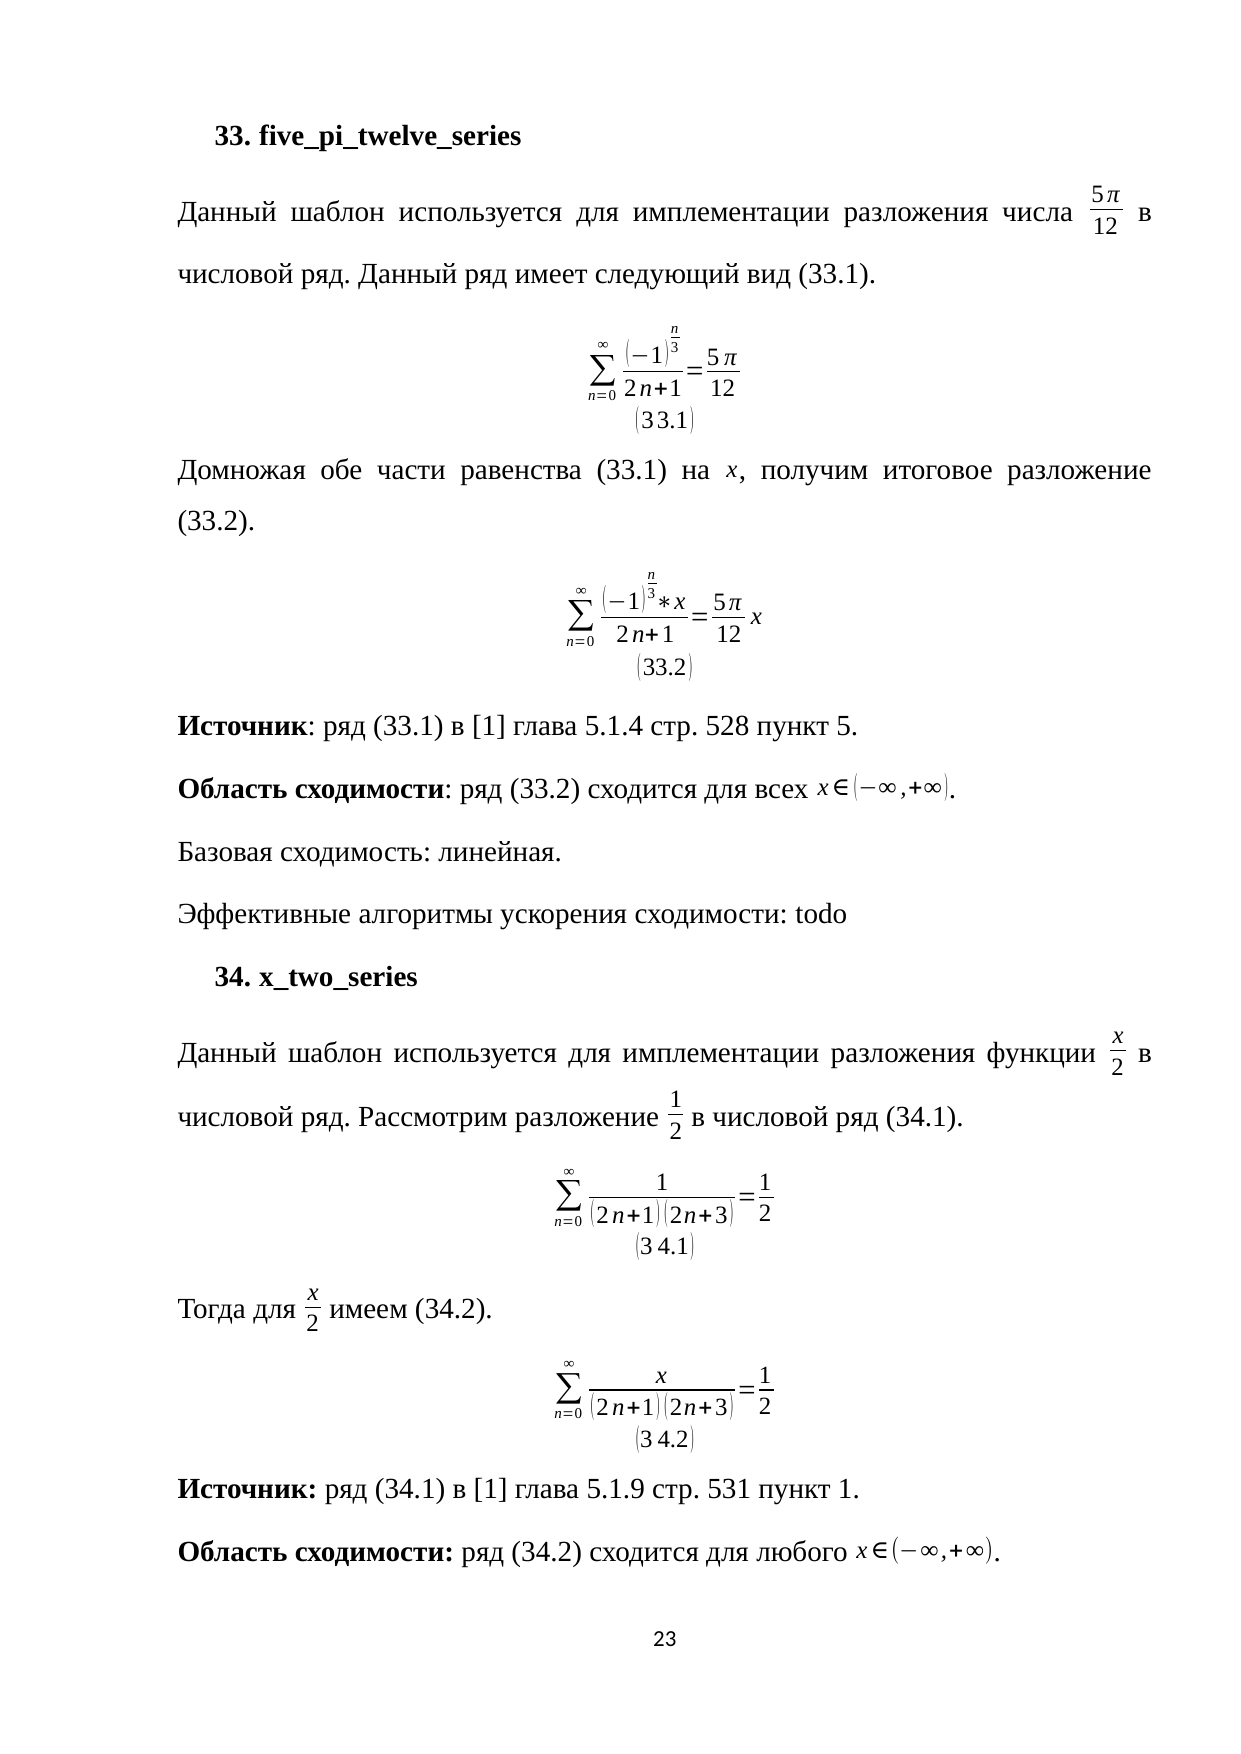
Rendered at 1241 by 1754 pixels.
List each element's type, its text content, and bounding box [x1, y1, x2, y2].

text Данный шаблон используется для имплементации разложения числа в числовой ряд. Данный ряд имеет следующий вид (33.1). [177, 181, 1152, 290]
text Данный шаблон используется для имплементации разложения функции в числовой ряд. Рассмотрим разложение в числовой ряд (34.1). [177, 1022, 1152, 1145]
text Область сходимости: ряд (33.2) сходится для всех . [177, 771, 1152, 804]
text Источник: ряд (34.1) в [1] глава 5.1.9 стр. 531 пункт 1. [177, 1471, 1152, 1504]
subtitle five_pi_twelve_series [214, 118, 1152, 152]
text Домножая обе части равенства (33.1) на , получим итоговое разложение (33.2). [177, 452, 1152, 536]
text Источник: ряд (33.1) в [1] глава 5.1.4 стр. 528 пункт 5. [177, 708, 1152, 742]
text Эффективные алгоритмы ускорения сходимости: todo [177, 896, 1152, 930]
text Тогда для имеем (34.2). [177, 1278, 1152, 1337]
subtitle x_two_series [214, 959, 1152, 993]
text Базовая сходимость: линейная. [177, 834, 1152, 867]
text Область сходимости: ряд (34.2) сходится для любого . [177, 1534, 1152, 1567]
